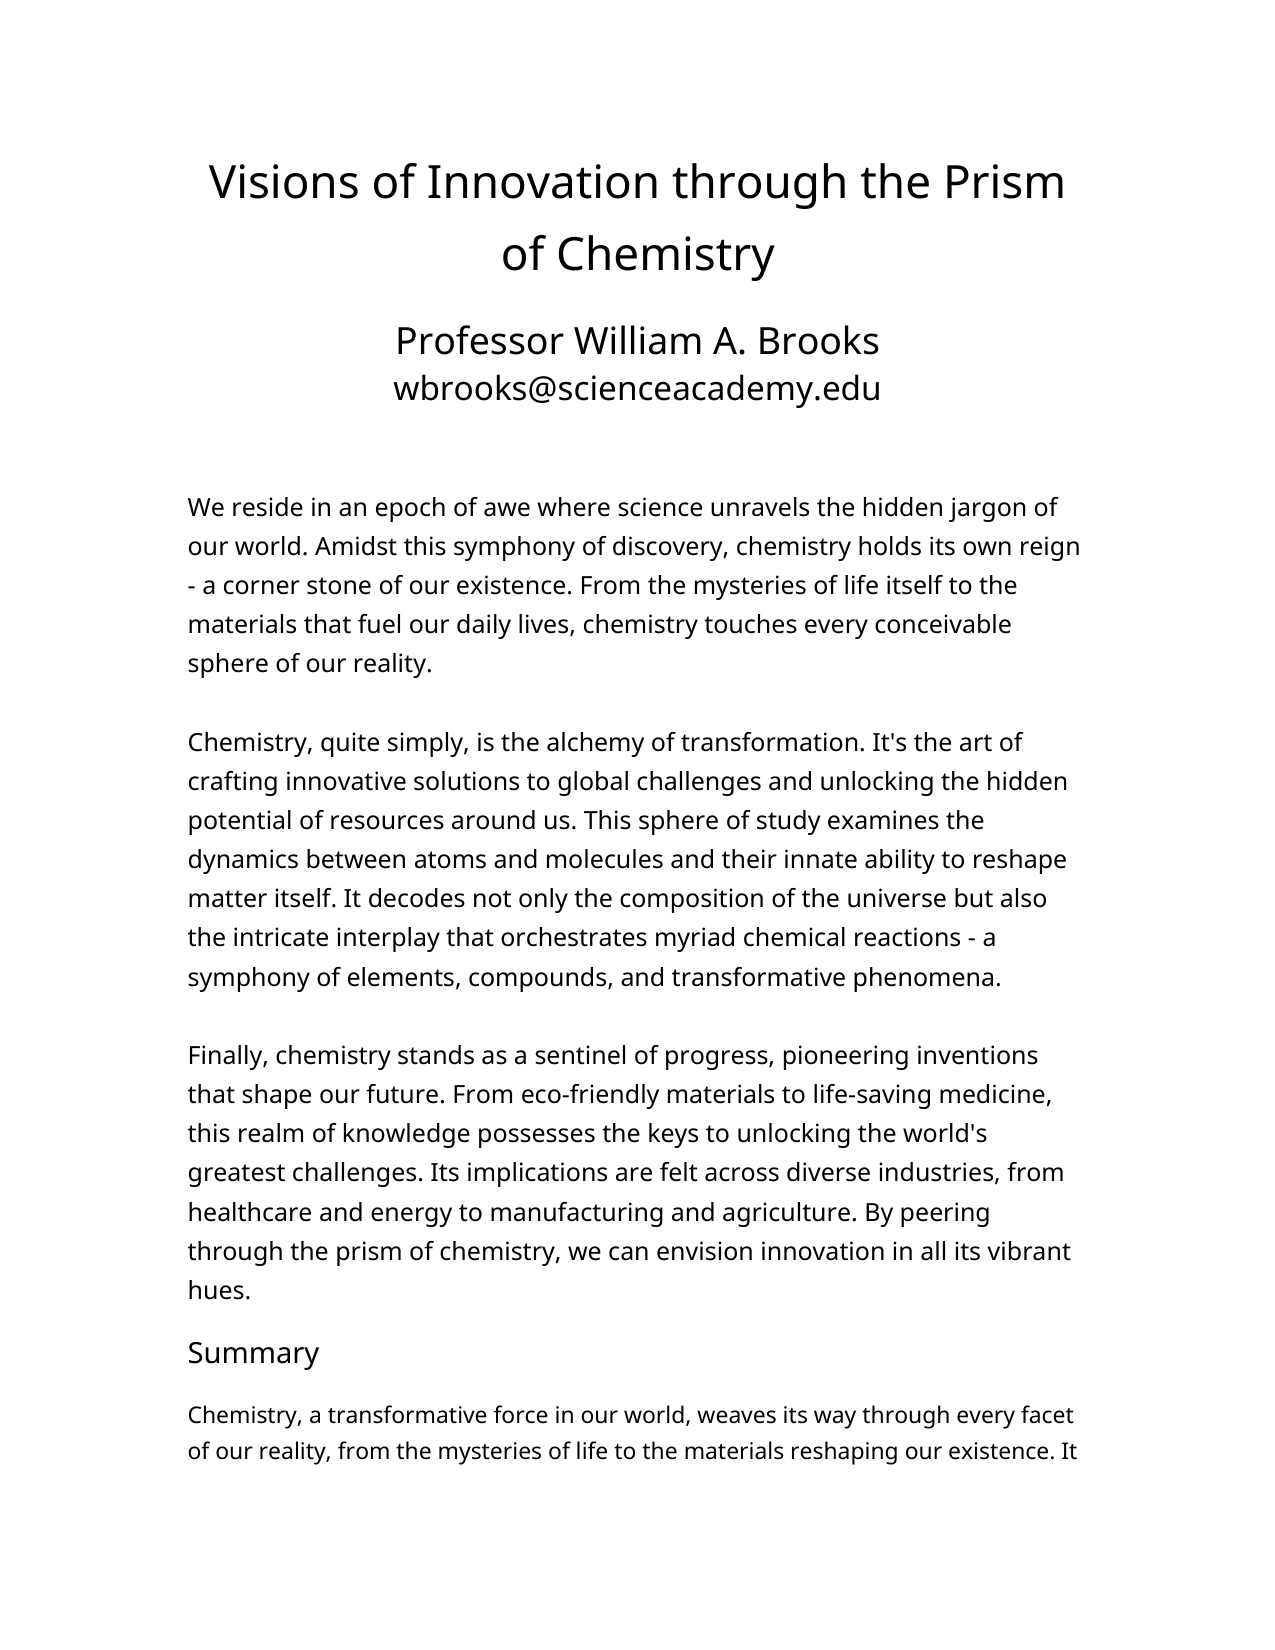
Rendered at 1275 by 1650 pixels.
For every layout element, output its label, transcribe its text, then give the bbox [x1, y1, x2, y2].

text wbrooks@scienceacademy.edu [187, 365, 1087, 411]
text Visions of Innovation through the Prism of Chemistry [187, 150, 1087, 284]
text Summary [187, 1333, 1087, 1372]
text Professor William A. Brooks [187, 314, 1087, 365]
text We reside in an epoch of awe where science unravels the hidden jargon of our world. Amidst this symphony of discovery, chemistry holds its own reign - a corner stone of our existence. From the mysteries of life itself to the materials that fuel our daily lives, chemistry touches every conceivable sphere of our reality. Chemistry, quite simply, is the alchemy of transformation. It's the art of crafting innovative solutions to global challenges and unlocking the hidden potential of resources around us. This sphere of study examines the dynamics between atoms and molecules and their innate ability to reshape matter itself. It decodes not only the composition of the universe but also the intricate interplay that orchestrates myriad chemical reactions - a symphony of elements, compounds, and transformative phenomena. Finally, chemistry stands as a sentinel of progress, pioneering inventions that shape our future. From eco-friendly materials to life-saving medicine, this realm of knowledge possesses the keys to unlocking the world's greatest challenges. Its implications are felt across diverse industries, from healthcare and energy to manufacturing and agriculture. By peering through the prism of chemistry, we can envision innovation in all its vibrant hues. [187, 489, 1087, 1307]
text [187, 1399, 1087, 1466]
